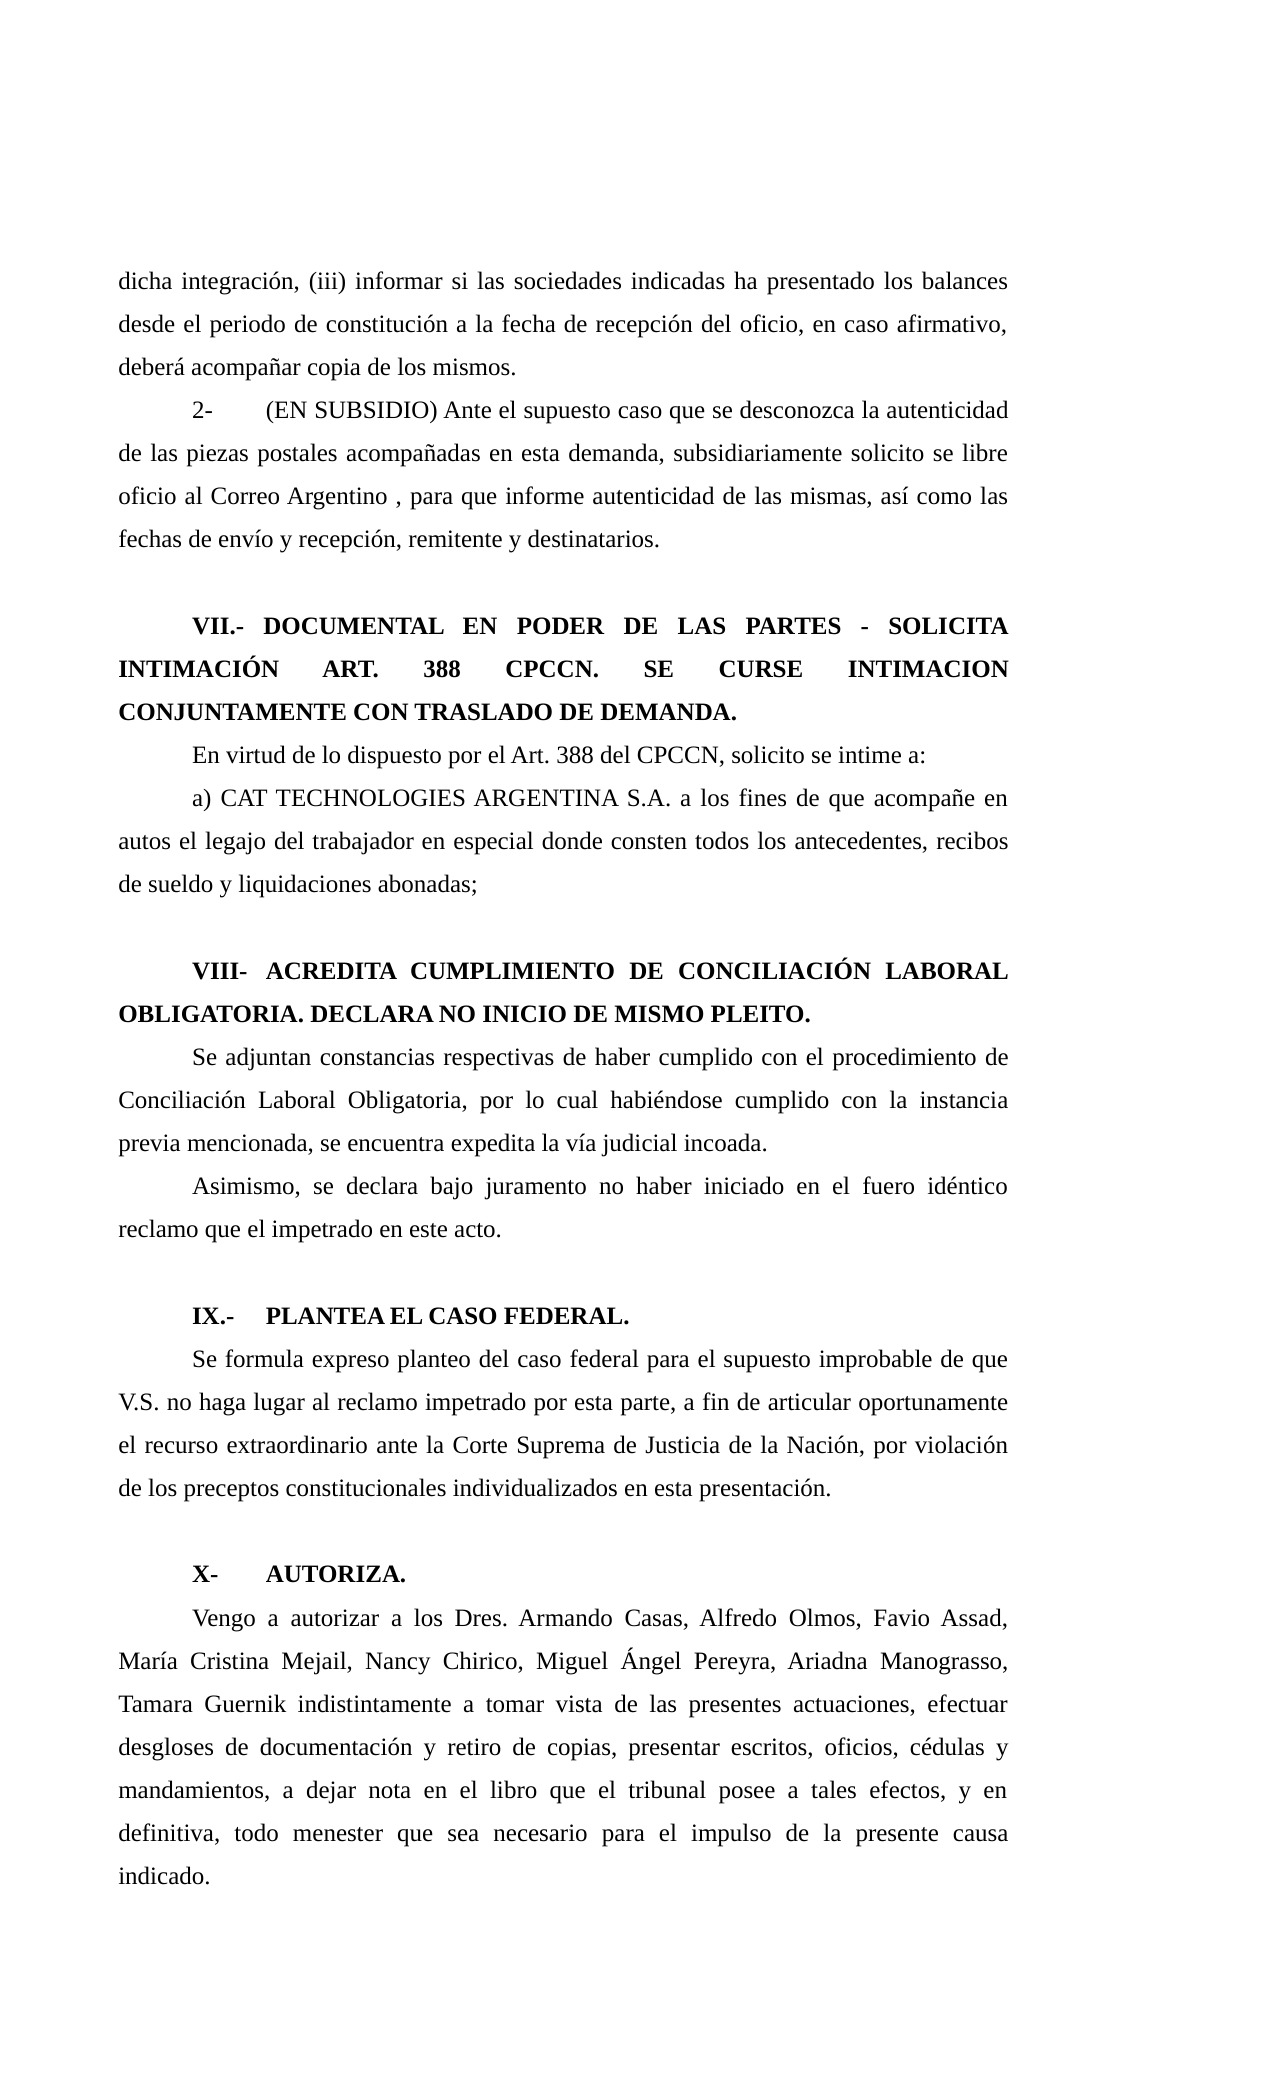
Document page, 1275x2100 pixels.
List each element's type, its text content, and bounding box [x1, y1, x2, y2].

text a) CAT TECHNOLOGIES ARGENTINA S.A. a los fines de que acompañe en autos el legajo del trabajador en especial donde consten todos los antecedentes, recibos de sueldo y liquidaciones abonadas; [118, 783, 1009, 898]
text En virtud de lo dispuesto por el Art. 388 del CPCCN, solicito se intime a: [118, 740, 1009, 769]
text Se formula expreso planteo del caso federal para el supuesto improbable de que V.S. no haga lugar al reclamo impetrado por esta parte, a fin de articular oportunamente el recurso extraordinario ante la Corte Suprema de Justicia de la Nación, por violación de los preceptos constitucionales individualizados en esta presentación. [118, 1344, 1009, 1502]
text VII.- DOCUMENTAL EN PODER DE LAS PARTES - SOLICITA INTIMACIÓN ART. 388 CPCCN. SE CURSE INTIMACION CONJUNTAMENTE CON TRASLADO DE DEMANDA. [118, 611, 1009, 726]
text VIII- ACREDITA CUMPLIMIENTO DE CONCILIACIÓN LABORAL OBLIGATORIA. DECLARA NO INICIO DE MISMO PLEITO. [118, 956, 1009, 1028]
text Vengo a autorizar a los Dres. Armando Casas, Alfredo Olmos, Favio Assad, María Cristina Mejail, Nancy Chirico, Miguel Ángel Pereyra, Ariadna Manograsso, Tamara Guernik indistintamente a tomar vista de las presentes actuaciones, efectuar desgloses de documentación y retiro de copias, presentar escritos, oficios, cédulas y mandamientos, a dejar nota en el libro que el tribunal posee a tales efectos, y en definitiva, todo menester que sea necesario para el impulso de la presente causa indicado. [118, 1603, 1009, 1890]
text 2- (EN SUBSIDIO) Ante el supuesto caso que se desconozca la autenticidad de las piezas postales acompañadas en esta demanda, subsidiariamente solicito se libre oficio al Correo Argentino , para que informe autenticidad de las mismas, así como las fechas de envío y recepción, remitente y destinatarios. [118, 395, 1009, 553]
text X- AUTORIZA. [118, 1559, 1009, 1588]
text Asimismo, se declara bajo juramento no haber iniciado en el fuero idéntico reclamo que el impetrado en este acto. [118, 1171, 1009, 1243]
text Se adjuntan constancias respectivas de haber cumplido con el procedimiento de Conciliación Laboral Obligatoria, por lo cual habiéndose cumplido con la instancia previa mencionada, se encuentra expedita la vía judicial incoada. [118, 1042, 1009, 1157]
text IX.- PLANTEA EL CASO FEDERAL. [118, 1301, 1009, 1329]
